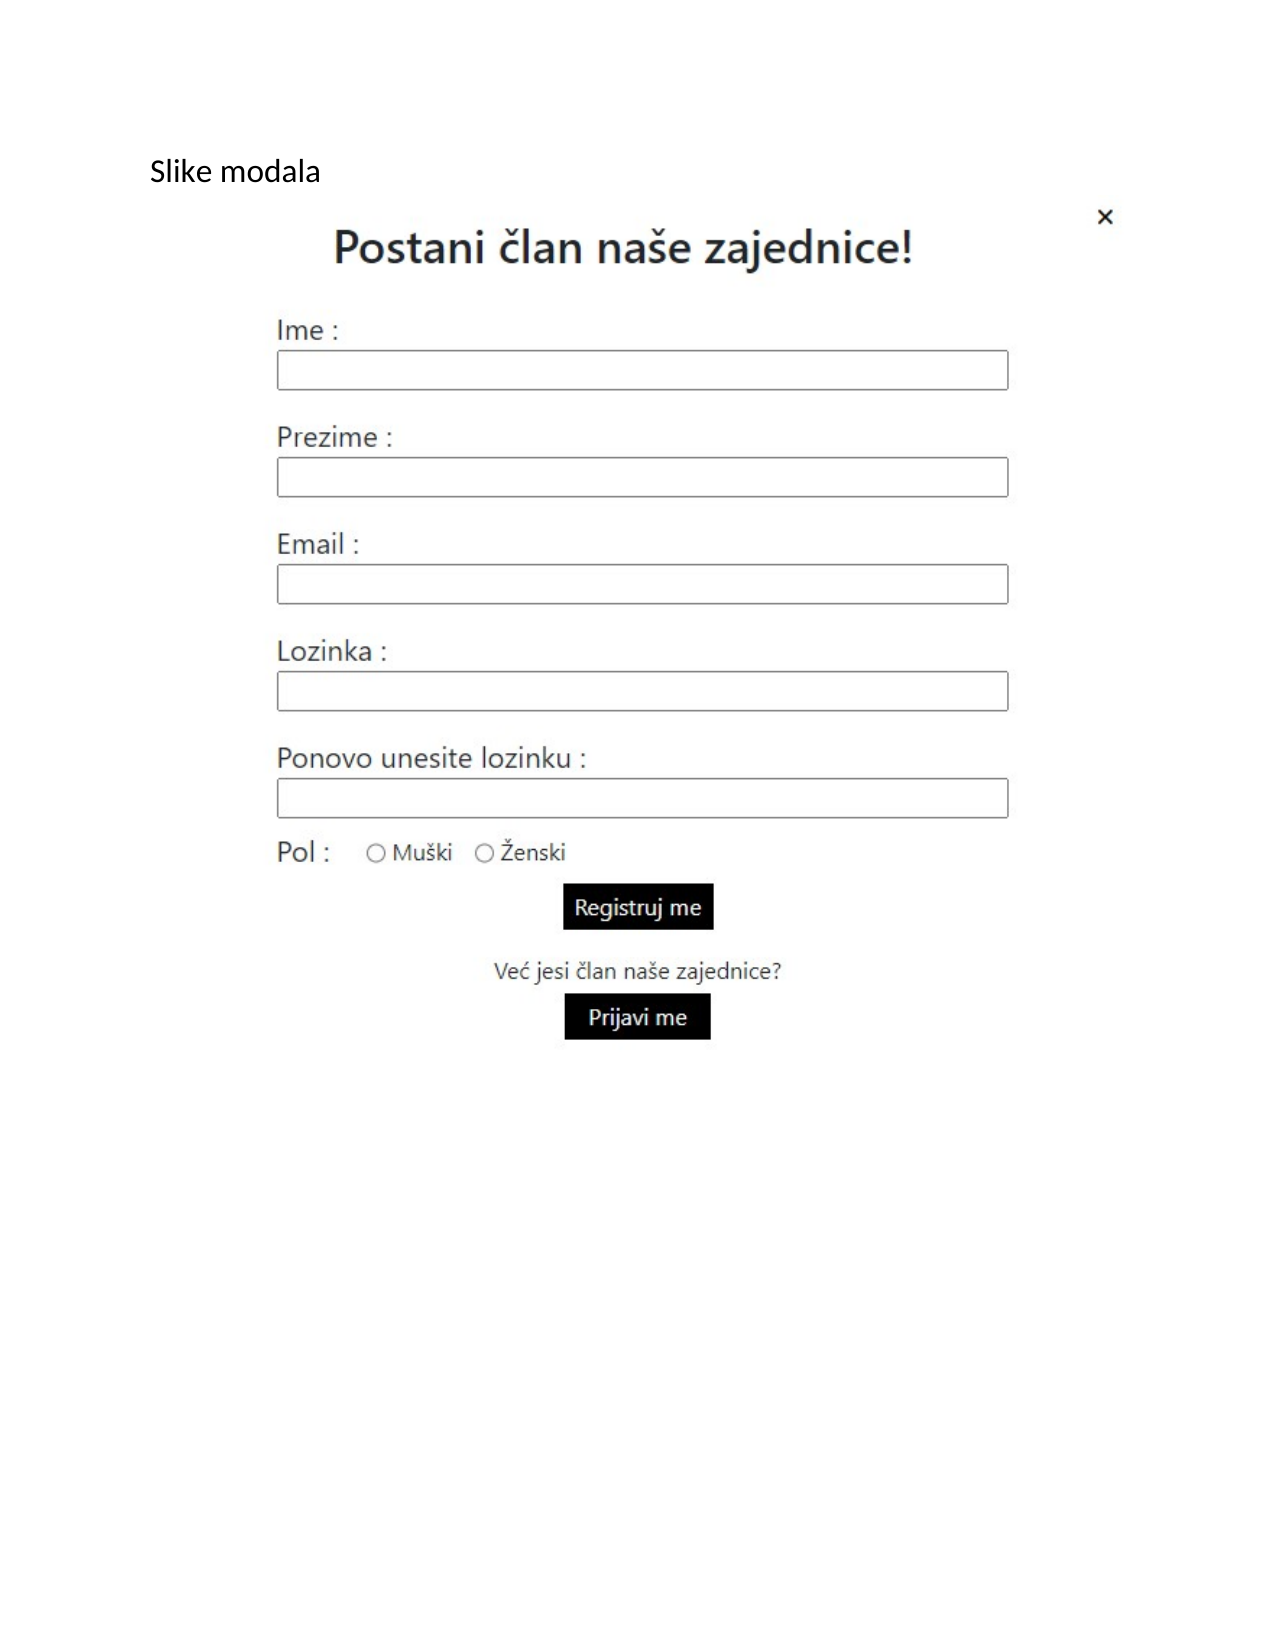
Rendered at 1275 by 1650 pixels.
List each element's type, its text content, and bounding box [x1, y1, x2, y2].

picture [150, 195, 1125, 1063]
text Slike modala [150, 150, 1125, 195]
